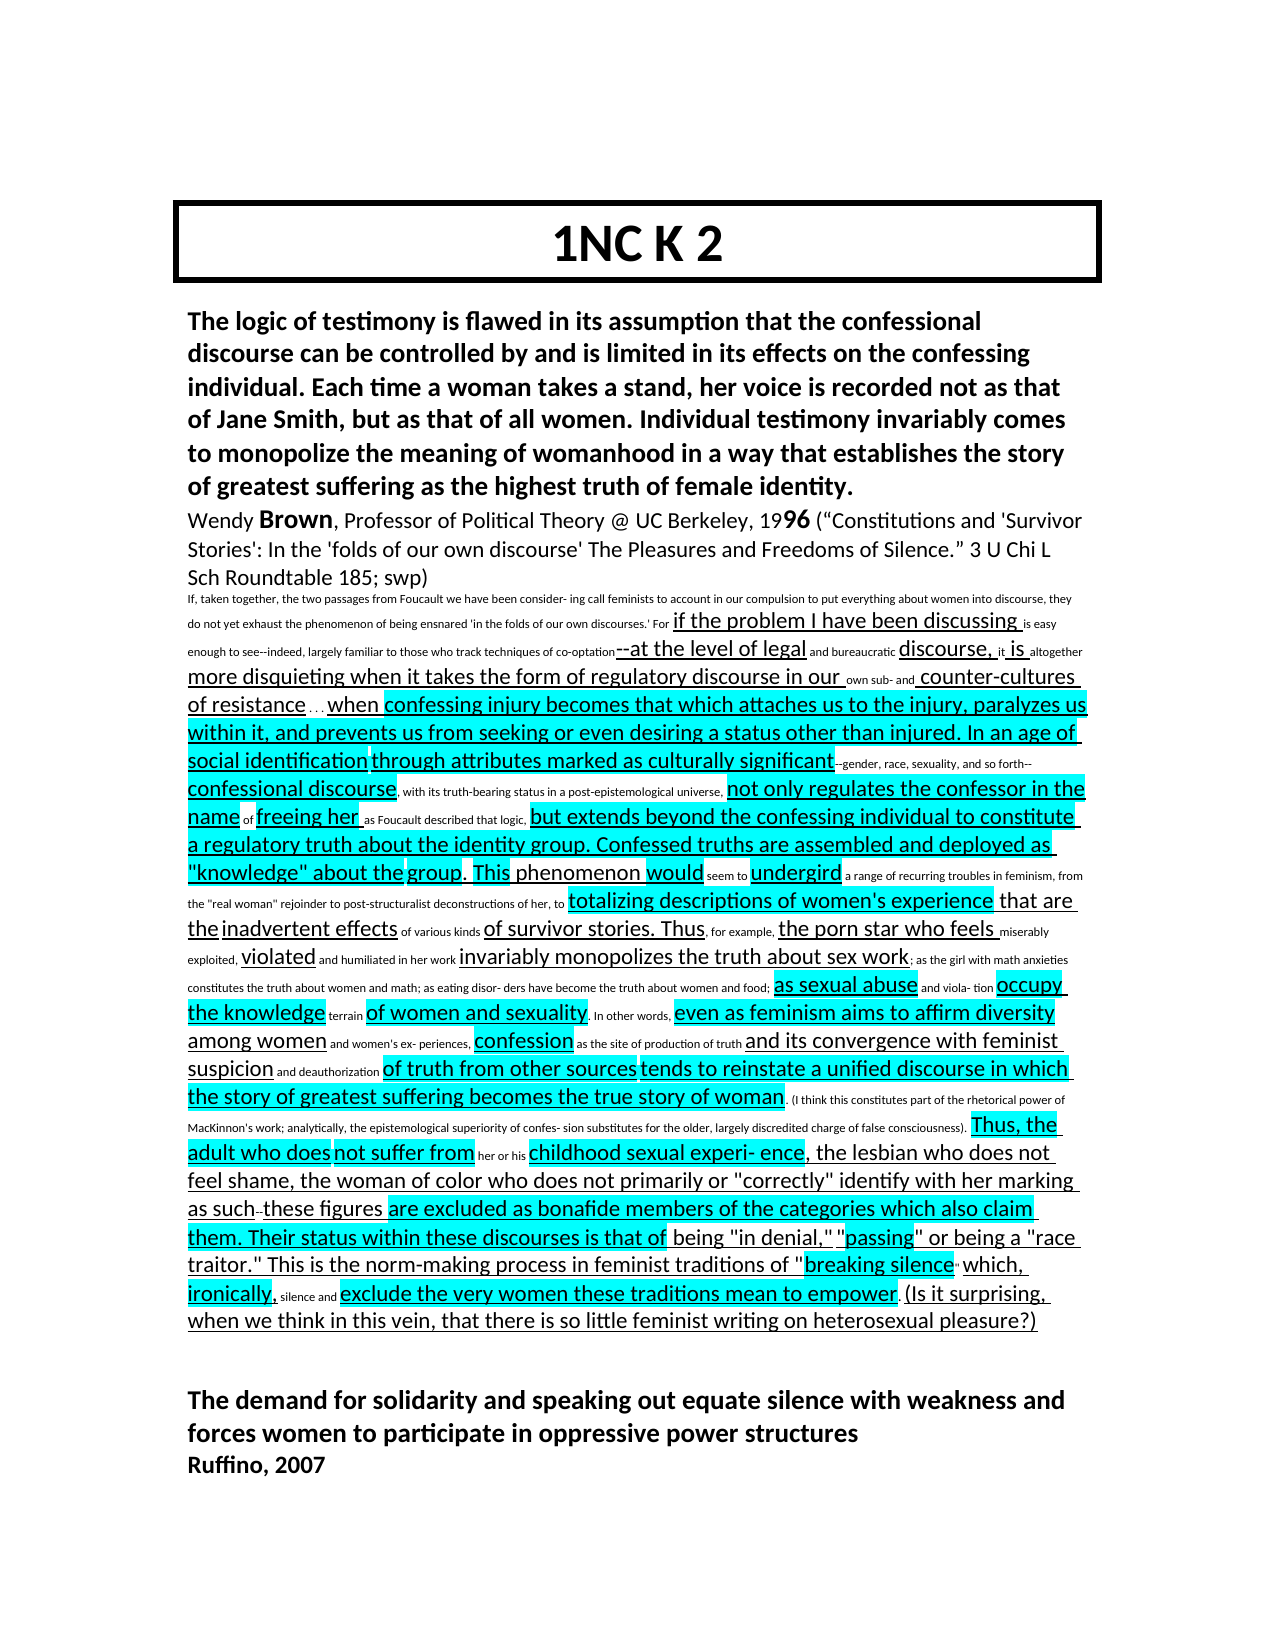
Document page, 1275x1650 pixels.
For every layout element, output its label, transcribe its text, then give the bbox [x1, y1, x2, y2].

text Ruffino, 2007 [187, 1449, 1087, 1480]
subtitle The demand for solidarity and speaking out equate silence with weakness and forces women to participate in oppressive power structures [187, 1383, 1087, 1449]
subtitle The logic of testimony is flawed in its assumption that the confessional discourse can be controlled by and is limited in its effects on the confessing individual. Each time a woman takes a stand, her voice is recorded not as that of Jane Smith, but as that of all women. Individual testimony invariably comes to monopolize the meaning of womanhood in a way that establishes the story of greatest suffering as the highest truth of female identity. [187, 304, 1087, 502]
text If, taken together, the two passages from Foucault we have been consider- ing call feminists to account in our compulsion to put everything about women into discourse, they do not yet exhaust the phenomenon of being ensnared 'in the folds of our own discourses.' For if the problem I have been discussing is easy enough to see--indeed, largely familiar to those who track techniques of co-optation--at the level of legal and bureaucratic discourse, it is altogether more disquieting when it takes the form of regulatory discourse in our own sub- and counter-cultures of resistance . . . when confessing injury becomes that which attaches us to the injury, paralyzes us within it, and prevents us from seeking or even desiring a status other than injured. In an age of social identification through attributes marked as culturally significant--gender, race, sexuality, and so forth--confessional discourse, with its truth-bearing status in a post-epistemological universe, not only regulates the confessor in the name of freeing her as Foucault described that logic, but extends beyond the confessing individual to constitute a regulatory truth about the identity group. Confessed truths are assembled and deployed as "knowledge" about the group. This phenomenon would seem to undergird a range of recurring troubles in feminism, from the "real woman" rejoinder to post-structuralist deconstructions of her, to totalizing descriptions of women's experience that are the inadvertent effects of various kinds of survivor stories. Thus, for example, the porn star who feels miserably exploited, violated and humiliated in her work invariably monopolizes the truth about sex work; as the girl with math anxieties constitutes the truth about women and math; as eating disor- ders have become the truth about women and food; as sexual abuse and viola- tion occupy the knowledge terrain of women and sexuality. In other words, even as feminism aims to affirm diversity among women and women's ex- periences, confession as the site of production of truth and its convergence with feminist suspicion and deauthorization of truth from other sources tends to reinstate a unified discourse in which the story of greatest suffering becomes the true story of woman. (I think this constitutes part of the rhetorical power of MacKinnon's work; analytically, the epistemological superiority of confes- sion substitutes for the older, largely discredited charge of false consciousness). Thus, the adult who does not suffer from her or his childhood sexual experi- ence, the lesbian who does not feel shame, the woman of color who does not primarily or "correctly" identify with her marking as such--these figures are excluded as bonafide members of the categories which also claim them. Their status within these discourses is that of being "in denial," "passing" or being a "race traitor." This is the norm-making process in feminist traditions of "breaking silence" which, ironically, silence and exclude the very women these traditions mean to empower. (Is it surprising, when we think in this vein, that there is so little feminist writing on heterosexual pleasure?) [187, 718, 1087, 1335]
text Wendy Brown, Professor of Political Theory @ UC Berkeley, 1996 (“Constitutions and 'Survivor Stories': In the 'folds of our own discourse' The Pleasures and Freedoms of Silence.” 3 U Chi L Sch Roundtable 185; swp) [187, 502, 1087, 591]
subtitle 1NC K 2 [179, 206, 1096, 277]
